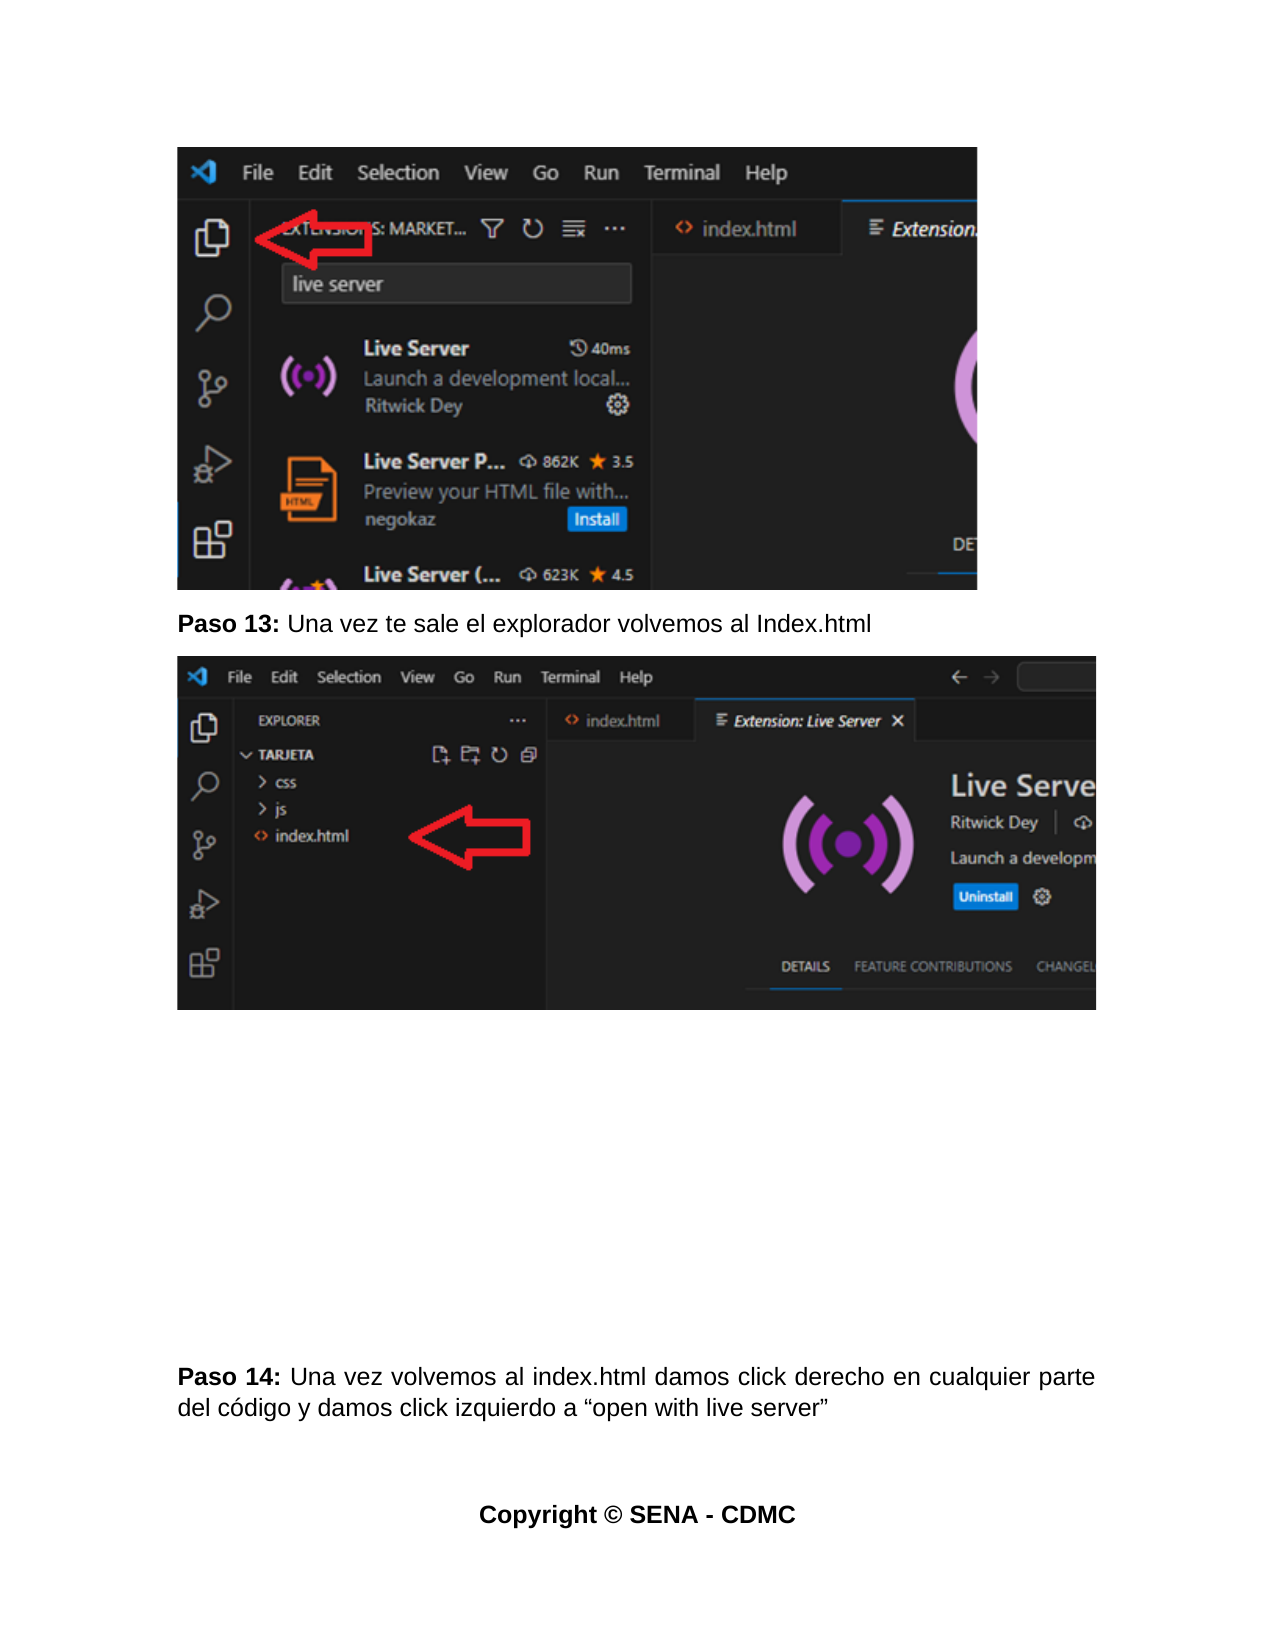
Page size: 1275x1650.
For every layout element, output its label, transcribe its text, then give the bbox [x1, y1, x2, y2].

text Paso 14: Una vez volvemos al index.html damos click derecho en cualquier parte del código y damos click izquierdo a “open with live server” [177, 1362, 1098, 1422]
picture [177, 147, 979, 590]
text Paso 13: Una vez te sale el explorador volvemos al Index.html [177, 609, 1098, 637]
picture [177, 656, 1097, 1010]
